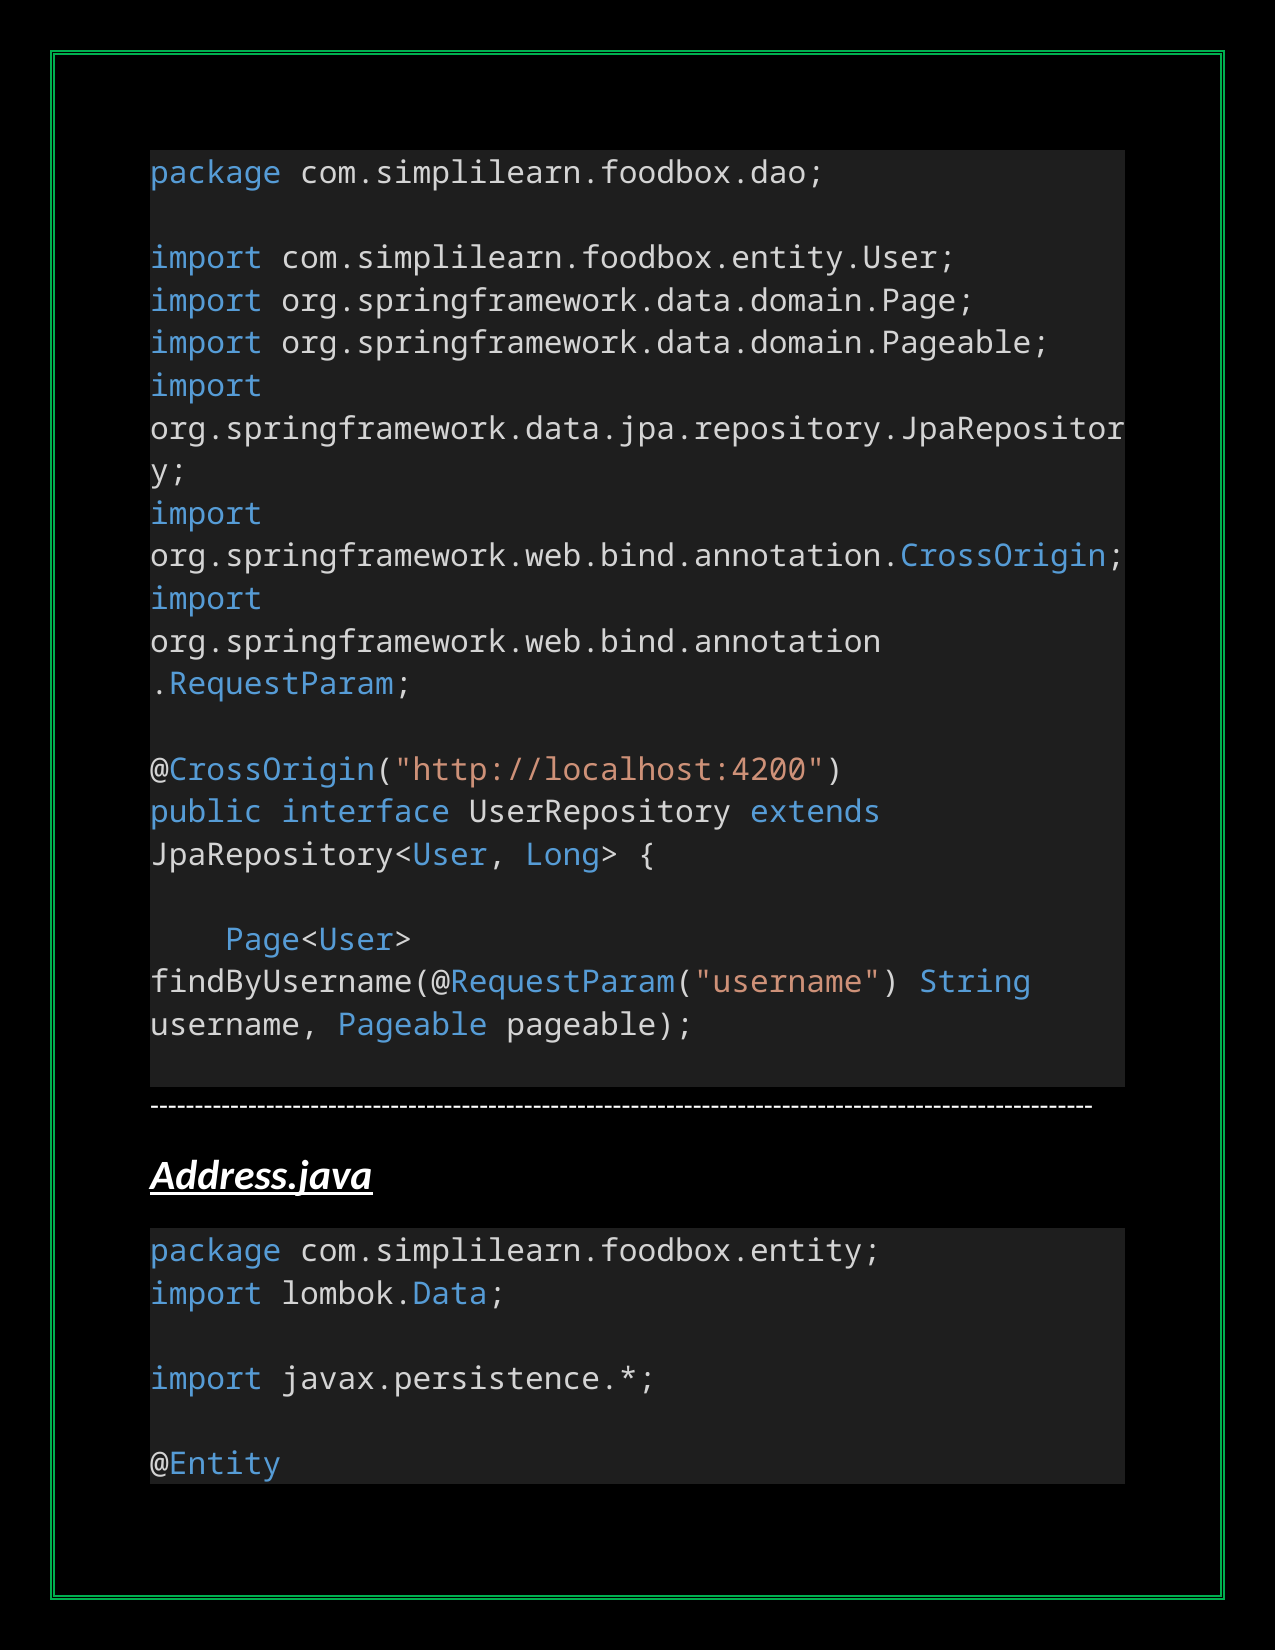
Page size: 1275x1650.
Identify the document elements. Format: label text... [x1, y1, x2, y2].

text import org.springframework.web.bind.annotation.CrossOrigin; [150, 491, 1125, 576]
text Address.java [150, 1149, 1125, 1200]
text package com.simplilearn.foodbox.dao; [150, 150, 1125, 193]
text public interface UserRepository extends JpaRepository<User, Long> { [150, 789, 1125, 874]
text @Entity [150, 1441, 1125, 1484]
text import javax.persistence.*; [150, 1356, 1125, 1399]
text import com.simplilearn.foodbox.entity.User; [150, 235, 1125, 278]
text @CrossOrigin("http://localhost:4200") [150, 746, 1125, 789]
text import lombok.Data; [150, 1271, 1125, 1313]
text import org.springframework.data.jpa.repository.JpaRepository; [150, 363, 1125, 491]
text Page<User> findByUsername(@RequestParam("username") String username, Pageable pageable); [150, 917, 1125, 1045]
text package com.simplilearn.foodbox.entity; [150, 1228, 1125, 1271]
text import org.springframework.web.bind.annotation.RequestParam; [150, 576, 1125, 704]
text ---------------------------------------------------------------------------------------------------------- [150, 1087, 1125, 1123]
text import org.springframework.data.domain.Pageable; [150, 320, 1125, 363]
text import org.springframework.data.domain.Page; [150, 278, 1125, 320]
